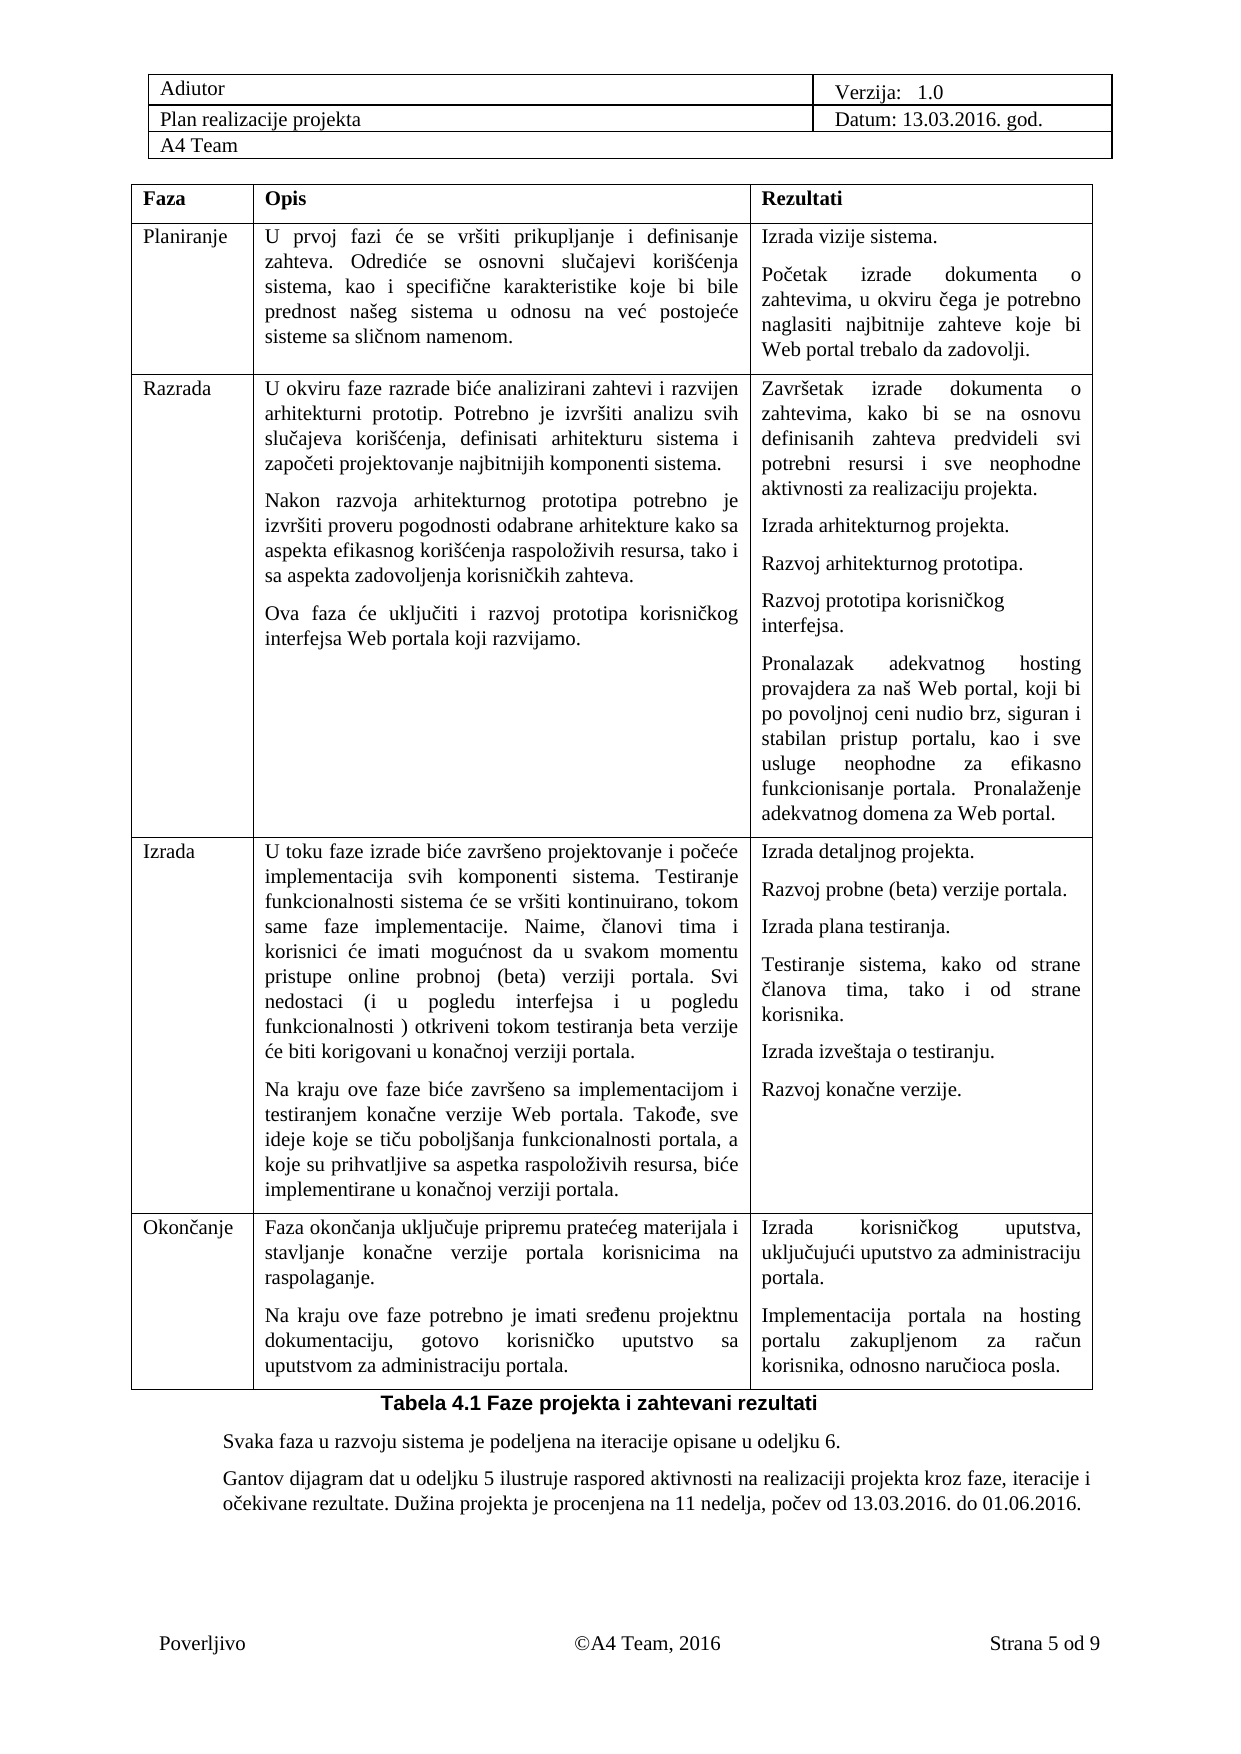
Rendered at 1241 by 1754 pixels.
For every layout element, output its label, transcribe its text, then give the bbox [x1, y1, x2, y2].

table_header Faza [132, 185, 253, 222]
table_cell Okončanje [132, 1214, 253, 1389]
table_cell U prvoj fazi će se vršiti prikupljanje i definisanje zahteva. Odrediće se osnovni slučajevi korišćenja sistema, kao i specifične karakteristike koje bi bile prednost našeg sistema u odnosu na već postojeće sisteme sa sličnom namenom. [254, 224, 750, 373]
text Gantov dijagram dat u odeljku 5 ilustruje raspored aktivnosti na realizaciji projekta kroz faze, iteracije i očekivane rezultate. Dužina projekta je procenjena na 11 nedelja, počev od 13.03.2016. do 01.06.2016. [223, 1465, 1092, 1515]
table_cell Razrada [132, 375, 253, 837]
text Tabela 4.1 Faze projekta i zahtevani rezultati [148, 1390, 1092, 1415]
table_header Rezultati [751, 185, 1092, 222]
table_cell Izrada korisničkog uputstva, uključujući uputstvo za administraciju portala. Implementacija portala na hosting portalu zakupljenom za račun korisnika, odnosno naručioca posla. [751, 1214, 1092, 1389]
table_cell Izrada [132, 838, 253, 1213]
table_cell Završetak izrade dokumenta o zahtevima, kako bi se na osnovu definisanih zahteva predvideli svi potrebni resursi i sve neophodne aktivnosti za realizaciju projekta. Izrada arhitekturnog projekta. Razvoj arhitekturnog prototipa. Razvoj prototipa korisničkog interfejsa. Pronalazak adekvatnog hosting provajdera za naš Web portal, koji bi po povoljnoj ceni nudio brz, siguran i stabilan pristup portalu, kao i sve usluge neophodne za efikasno funkcionisanje portala. Pronalaženje adekvatnog domena za Web portal. [751, 375, 1092, 837]
text Svaka faza u razvoju sistema je podeljena na iteracije opisane u odeljku 6. [223, 1428, 1092, 1453]
table_cell Faza okončanja uključuje pripremu pratećeg materijala i stavljanje konačne verzije portala korisnicima na raspolaganje. Na kraju ove faze potrebno je imati sređenu projektnu dokumentaciju, gotovo korisničko uputstvo sa uputstvom za administraciju portala. [254, 1214, 750, 1389]
table_cell U okviru faze razrade biće analizirani zahtevi i razvijen arhitekturni prototip. Potrebno je izvršiti analizu svih slučajeva korišćenja, definisati arhitekturu sistema i započeti projektovanje najbitnijih komponenti sistema. Nakon razvoja arhitekturnog prototipa potrebno je izvršiti proveru pogodnosti odabrane arhitekture kako sa aspekta efikasnog korišćenja raspoloživih resursa, tako i sa aspekta zadovoljenja korisničkih zahteva. Ova faza će uključiti i razvoj prototipa korisničkog interfejsa Web portala koji razvijamo. [254, 375, 750, 837]
table_cell U toku faze izrade biće završeno projektovanje i počeće implementacija svih komponenti sistema. Testiranje funkcionalnosti sistema će se vršiti kontinuirano, tokom same faze implementacije. Naime, članovi tima i korisnici će imati mogućnost da u svakom momentu pristupe online probnoj (beta) verziji portala. Svi nedostaci (i u pogledu interfejsa i u pogledu funkcionalnosti ) otkriveni tokom testiranja beta verzije će biti korigovani u konačnoj verziji portala. Na kraju ove faze biće završeno sa implementacijom i testiranjem konačne verzije Web portala. Takođe, sve ideje koje se tiču poboljšanja funkcionalnosti portala, a koje su prihvatljive sa aspetka raspoloživih resursa, biće implementirane u konačnoj verziji portala. [254, 838, 750, 1213]
table_cell Izrada vizije sistema. Početak izrade dokumenta o zahtevima, u okviru čega je potrebno naglasiti najbitnije zahteve koje bi Web portal trebalo da zadovolji. [751, 224, 1092, 373]
table_cell Izrada detaljnog projekta. Razvoj probne (beta) verzije portala. Izrada plana testiranja. Testiranje sistema, kako od strane članova tima, tako i od strane korisnika. Izrada izveštaja o testiranju. Razvoj konačne verzije. [751, 838, 1092, 1213]
table_cell Planiranje [132, 224, 253, 373]
table_header Opis [254, 185, 750, 222]
